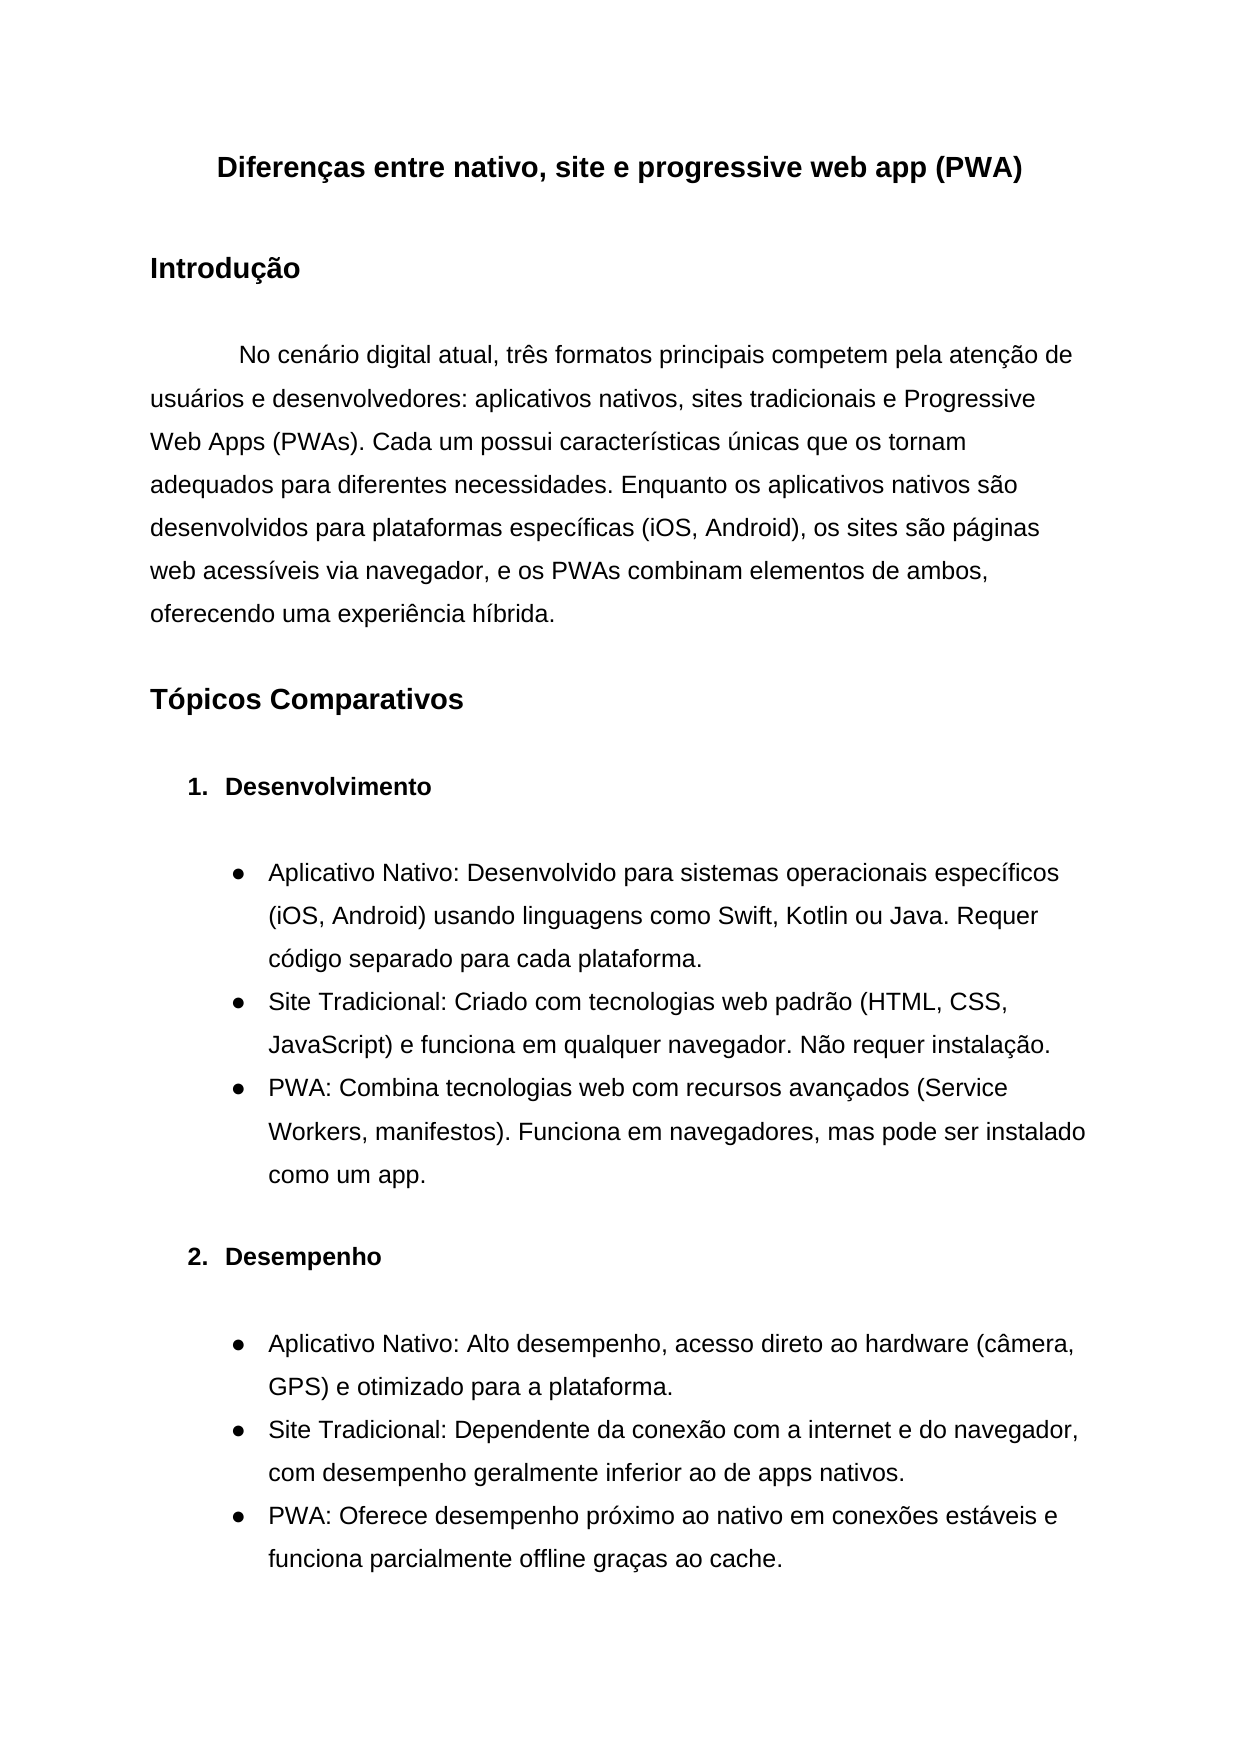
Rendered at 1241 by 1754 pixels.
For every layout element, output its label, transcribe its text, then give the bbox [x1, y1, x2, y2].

list Site Tradicional: Dependente da conexão com a internet e do navegador, com desempenho geralmente inferior ao de apps nativos. [231, 1415, 1090, 1487]
list Aplicativo Nativo: Desenvolvido para sistemas operacionais específicos (iOS, Android) usando linguagens como Swift, Kotlin ou Java. Requer código separado para cada plataforma. [231, 858, 1090, 973]
list Aplicativo Nativo: Alto desempenho, acesso direto ao hardware (câmera, GPS) e otimizado para a plataforma. [231, 1328, 1090, 1400]
list Desenvolvimento [187, 772, 1090, 800]
list Desempenho [187, 1242, 1090, 1271]
list PWA: Combina tecnologias web com recursos avançados (Service Workers, manifestos). Funciona em navegadores, mas pode ser instalado como um app. [231, 1073, 1090, 1188]
text Diferenças entre nativo, site e progressive web app (PWA) [150, 150, 1090, 183]
text Tópicos Comparativos [150, 682, 1090, 715]
list Site Tradicional: Criado com tecnologias web padrão (HTML, CSS, JavaScript) e funciona em qualquer navegador. Não requer instalação. [231, 987, 1090, 1059]
text No cenário digital atual, três formatos principais competem pela atenção de usuários e desenvolvedores: aplicativos nativos, sites tradicionais e Progressive Web Apps (PWAs). Cada um possui características únicas que os tornam adequados para diferentes necessidades. Enquanto os aplicativos nativos são desenvolvidos para plataformas específicas (iOS, Android), os sites são páginas web acessíveis via navegador, e os PWAs combinam elementos de ambos, oferecendo uma experiência híbrida. [150, 340, 1090, 628]
list PWA: Oferece desempenho próximo ao nativo em conexões estáveis e funciona parcialmente offline graças ao cache. [231, 1501, 1090, 1573]
text Introdução [150, 251, 1090, 284]
